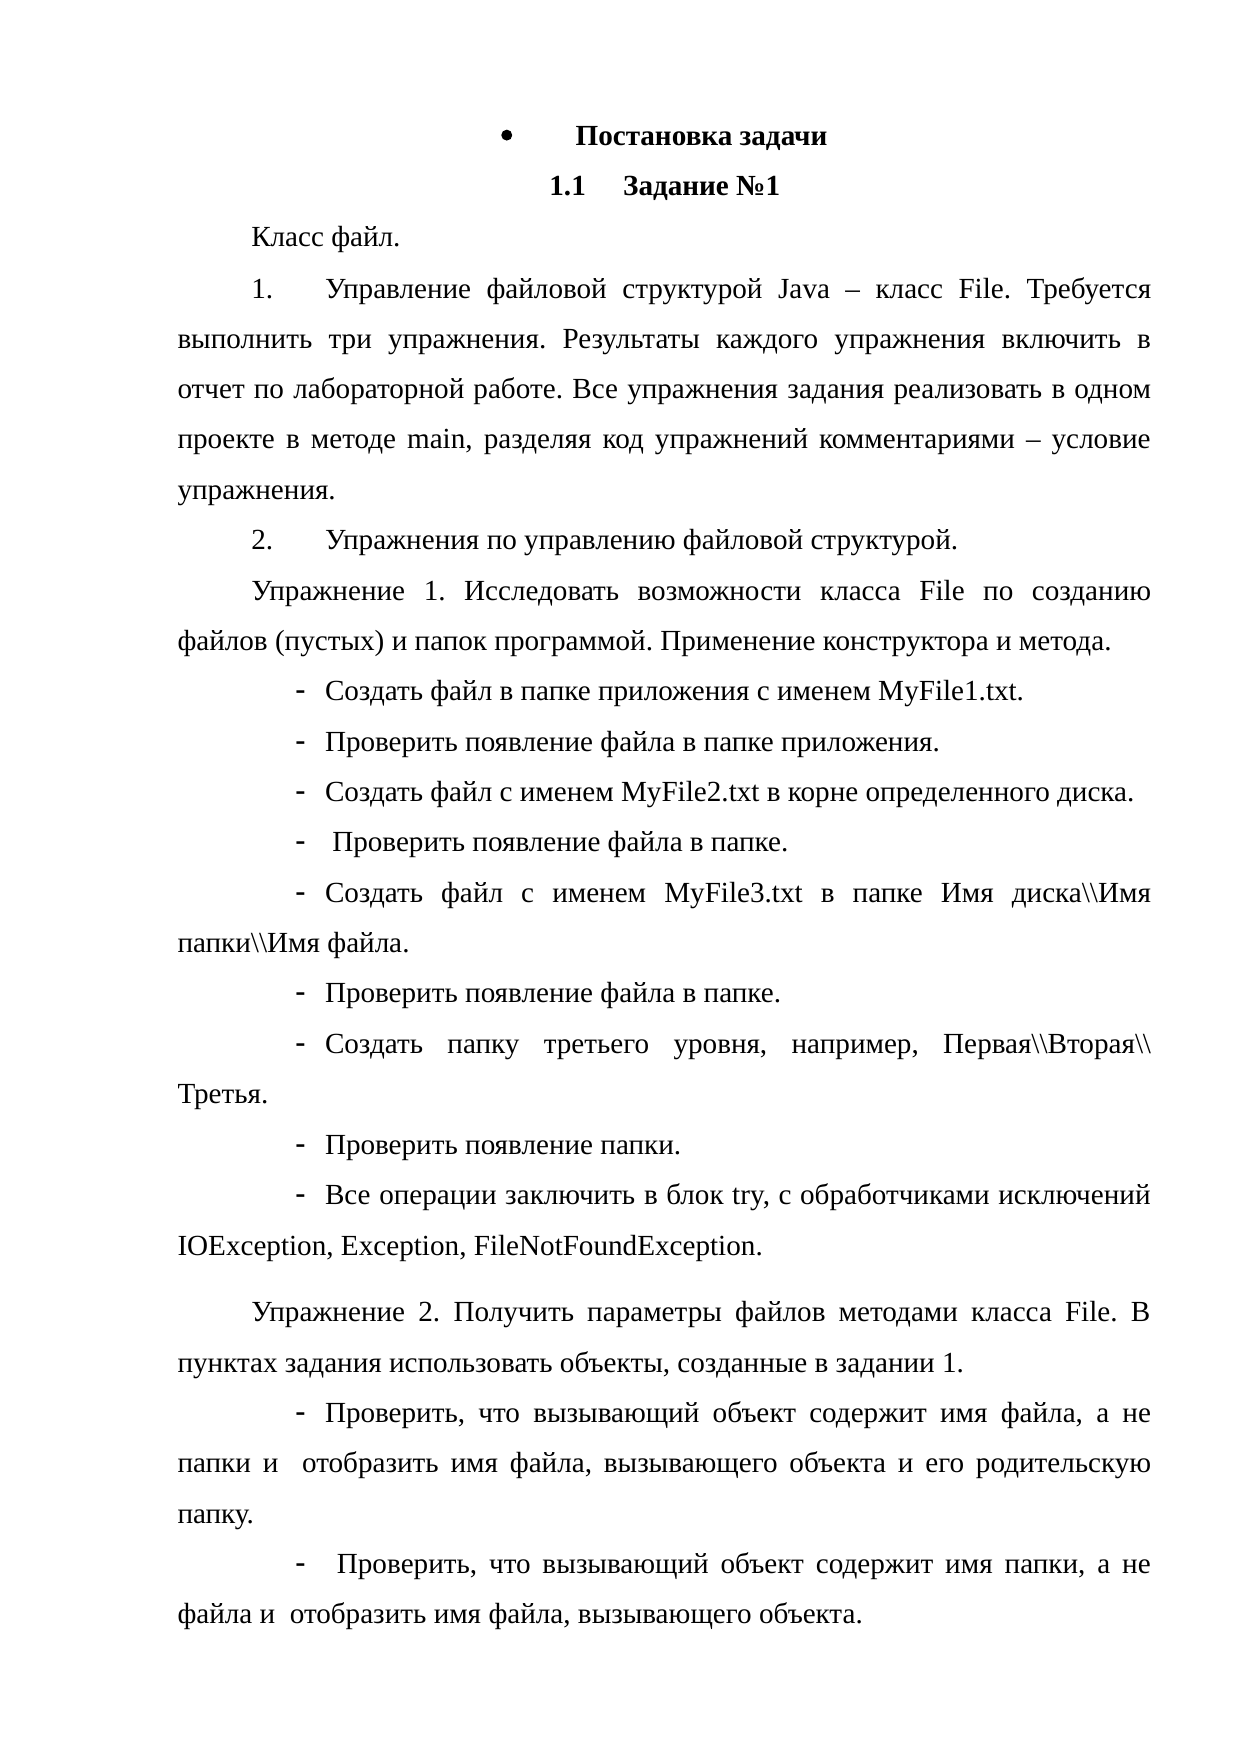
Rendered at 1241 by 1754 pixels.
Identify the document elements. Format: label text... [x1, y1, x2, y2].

list Создать файл с именем MyFile2.txt в корне определенного диска. [177, 774, 1152, 808]
list Упражнение 1. Исследовать возможности класса File по созданию файлов (пустых) и папок программой. Применение конструктора и метода. [177, 573, 1152, 656]
list Задание №1 [177, 168, 1152, 202]
text Класс файл. [177, 219, 1152, 252]
list Проверить появление файла в папке приложения. [177, 724, 1152, 757]
list Проверить, что вызывающий объект содержит имя файла, а не папки и отобразить имя файла, вызывающего объекта и его родительскую папку. [177, 1395, 1152, 1529]
list Проверить, что вызывающий объект содержит имя папки, а не файла и отобразить имя файла, вызывающего объекта. [177, 1546, 1152, 1630]
list Проверить появление файла в папке. [177, 824, 1152, 858]
text Упражнение 2. Получить параметры файлов методами класса File. В пунктах задания использовать объекты, созданные в задании 1. [177, 1294, 1152, 1378]
list Проверить появление папки. [177, 1127, 1152, 1160]
list Упражнения по управлению файловой структурой. [177, 522, 1152, 556]
list Все операции заключить в блок try, с обработчиками исключений IOException, Exception, FileNotFoundException. [177, 1177, 1152, 1261]
list Проверить появление файла в папке. [177, 976, 1152, 1009]
list Создать файл в папке приложения с именем MyFile1.txt. [177, 673, 1152, 707]
list Постановка задачи [177, 118, 1152, 152]
list Управление файловой структурой Java – класс File. Требуется выполнить три упражнения. Результаты каждого упражнения включить в отчет по лабораторной работе. Все упражнения задания реализовать в одном проекте в методе main, разделяя код упражнений комментариями – условие упражнения. [177, 271, 1152, 506]
list Создать файл с именем MyFile3.txt в папке Имя диска\\Имя папки\\Имя файла. [177, 875, 1152, 959]
list Создать папку третьего уровня, например, Первая\\Вторая\\Третья. [177, 1026, 1152, 1110]
